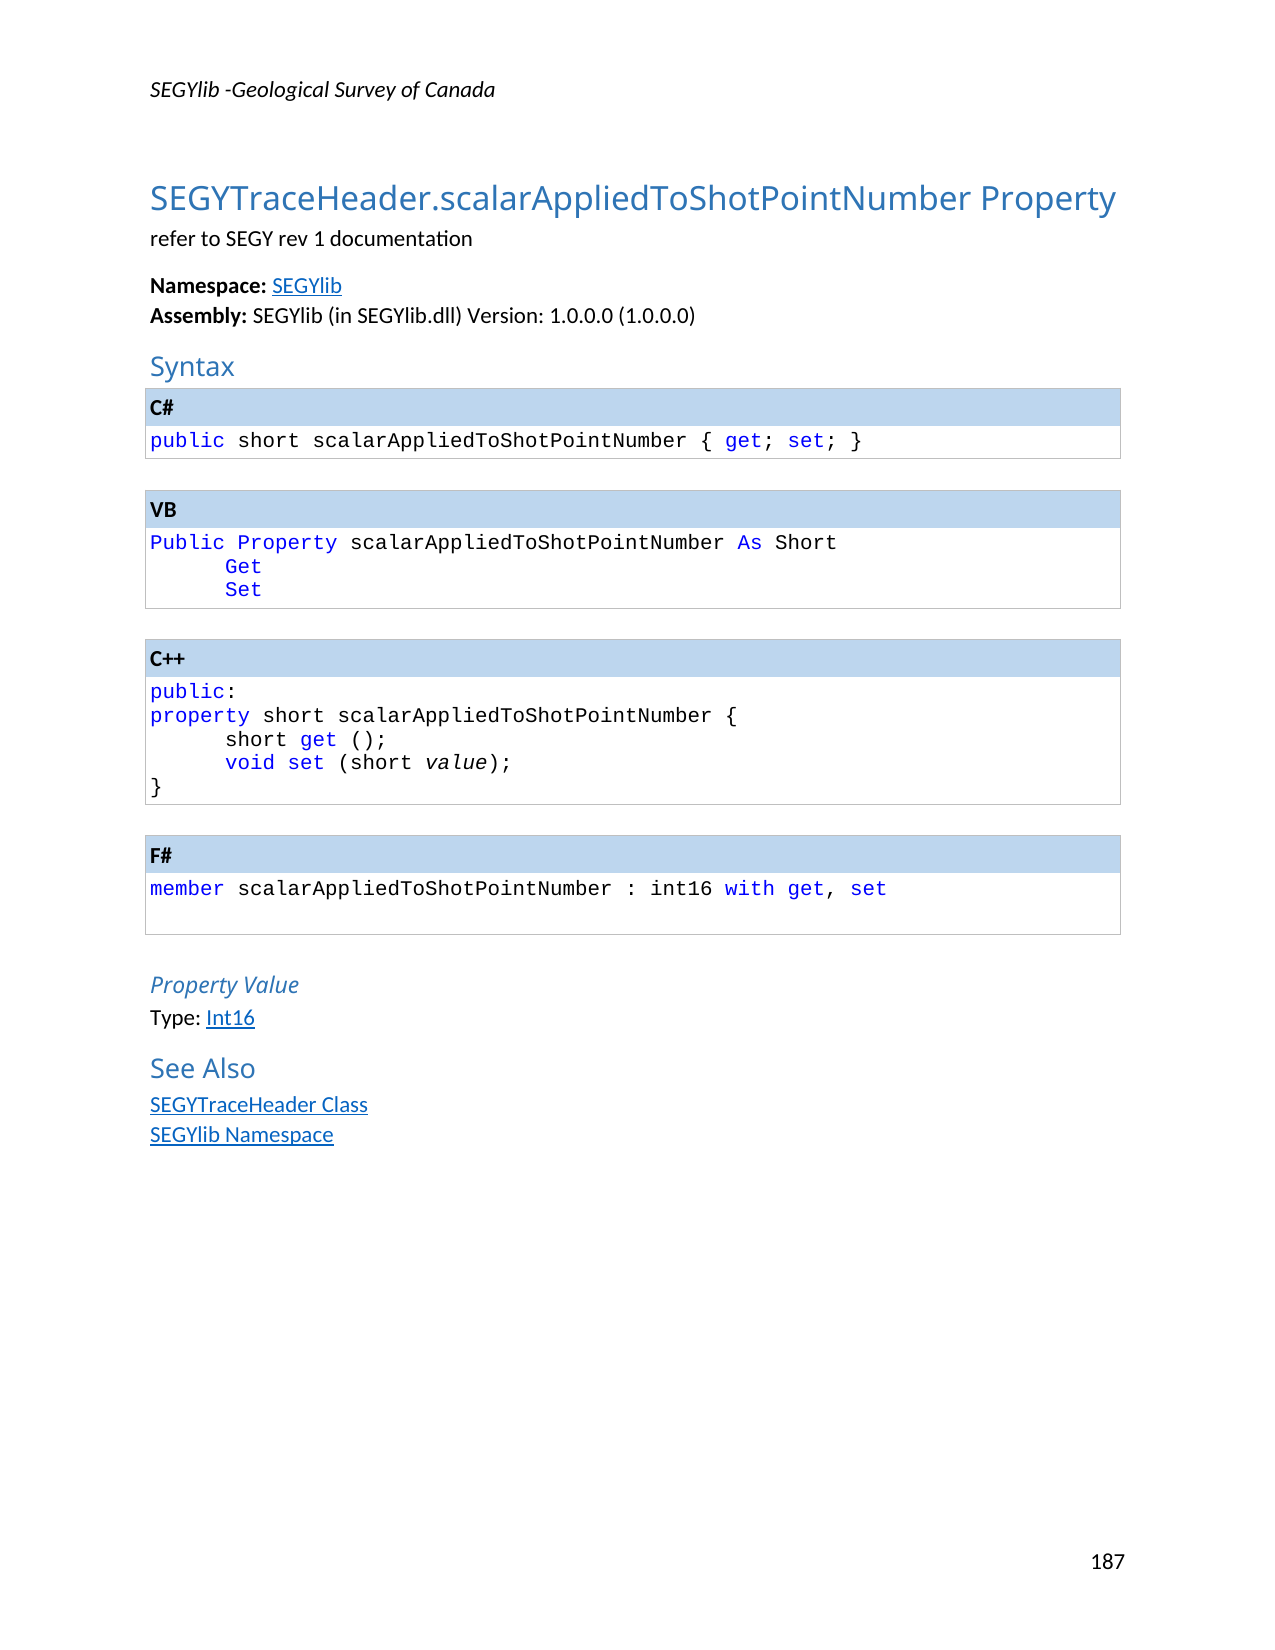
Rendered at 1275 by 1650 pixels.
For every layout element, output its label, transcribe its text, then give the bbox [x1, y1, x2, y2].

subtitle See Also [150, 1050, 1125, 1087]
subtitle Property Value [150, 969, 1125, 1001]
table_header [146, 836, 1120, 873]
subtitle Syntax [150, 348, 1125, 385]
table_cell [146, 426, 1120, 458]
text Type: Int16 [150, 1003, 1125, 1031]
text refer to SEGY rev 1 documentation [150, 224, 1125, 252]
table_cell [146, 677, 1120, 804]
subtitle SEGYTraceHeader.scalarAppliedToShotPointNumber Property [150, 175, 1125, 220]
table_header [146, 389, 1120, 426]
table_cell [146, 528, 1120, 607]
text Namespace: SEGYlib Assembly: SEGYlib (in SEGYlib.dll) Version: 1.0.0.0 (1.0.0.0) [150, 271, 1125, 329]
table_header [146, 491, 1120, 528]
text SEGYTraceHeader Class [150, 1090, 1125, 1118]
text SEGYlib Namespace [150, 1120, 1125, 1148]
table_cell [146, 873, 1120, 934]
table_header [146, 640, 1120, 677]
